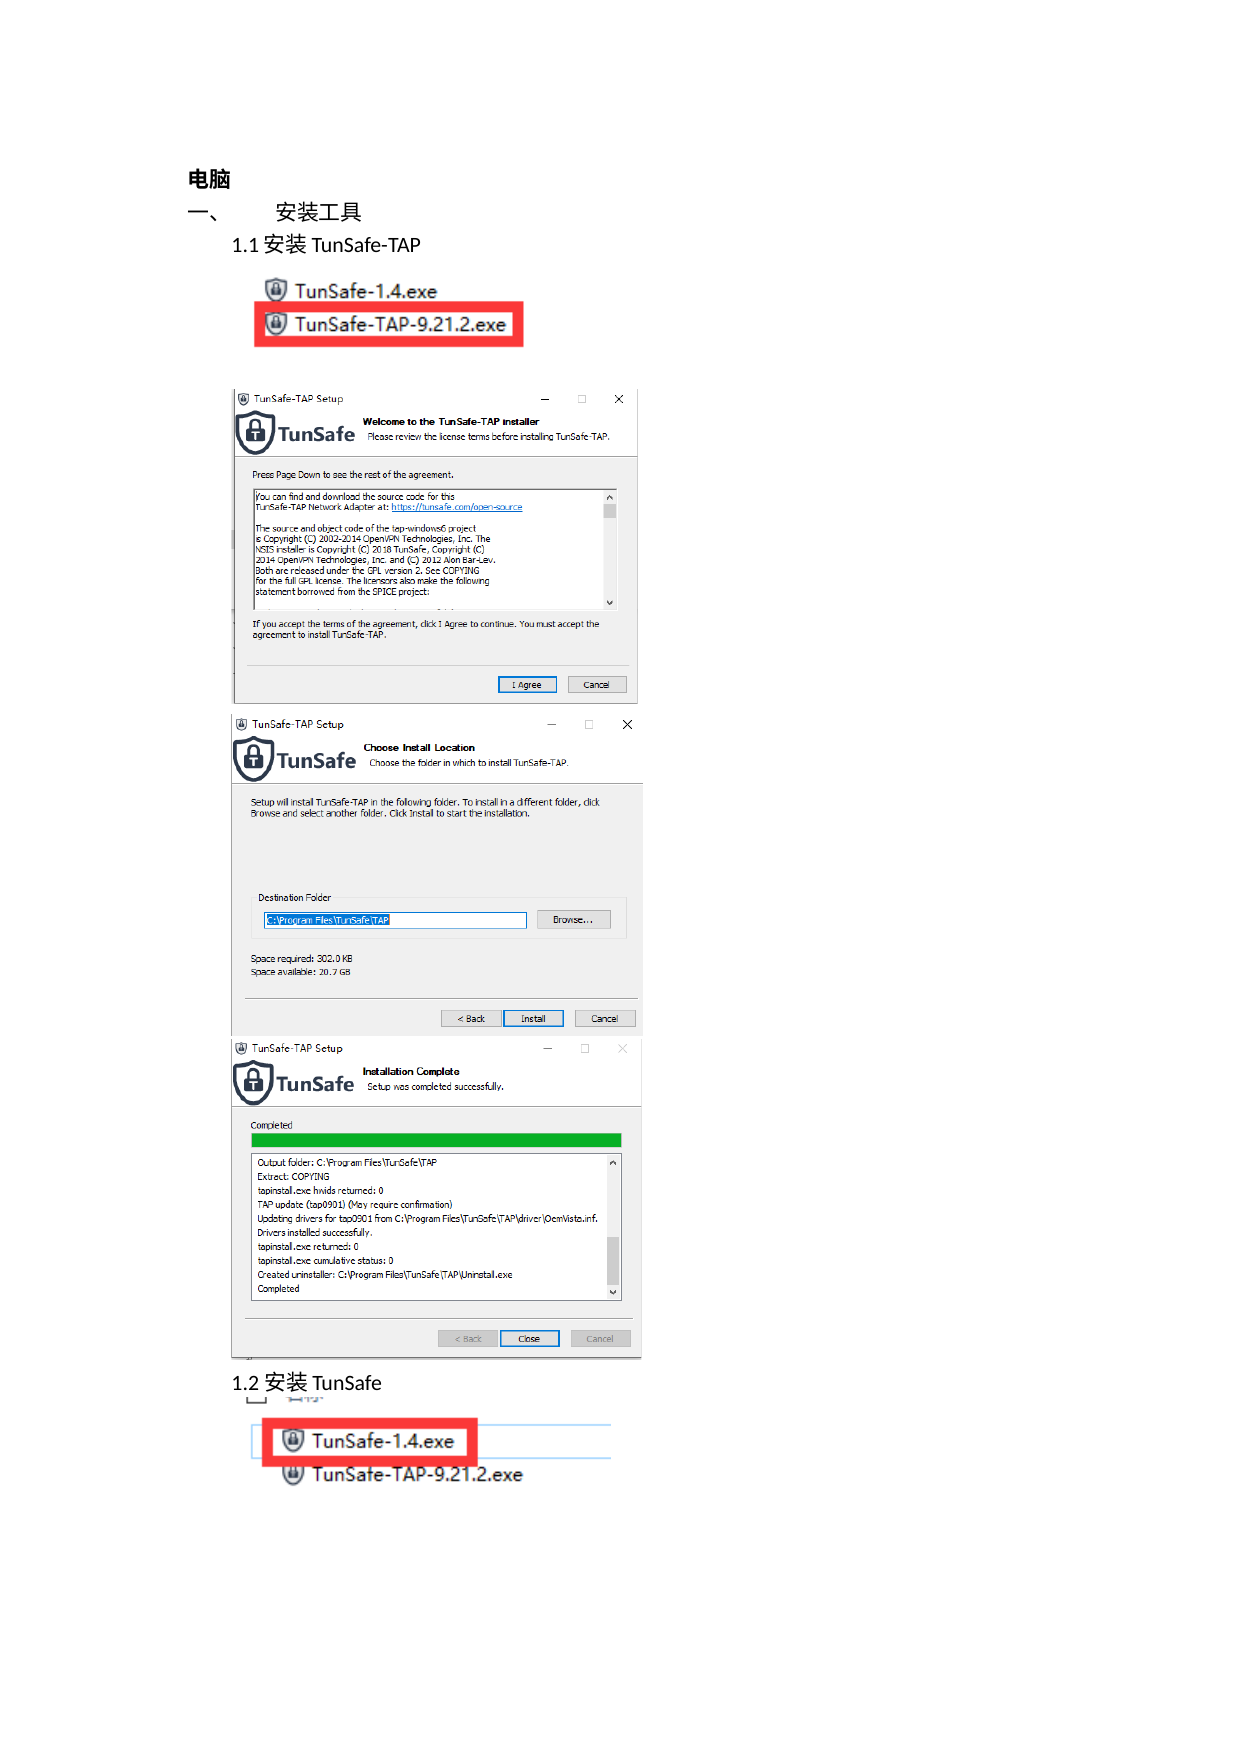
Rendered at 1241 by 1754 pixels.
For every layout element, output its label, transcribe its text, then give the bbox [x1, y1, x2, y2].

picture [231, 714, 643, 1036]
picture [231, 389, 638, 704]
list 1.2 安装TunSafe [231, 1364, 1053, 1397]
picture [231, 1039, 642, 1360]
list 安装工具 [187, 194, 1053, 227]
picture [231, 259, 577, 363]
list 1.1安装TunSafe-TAP [231, 227, 1053, 259]
text 电脑 [187, 162, 1053, 194]
picture [231, 1397, 611, 1513]
